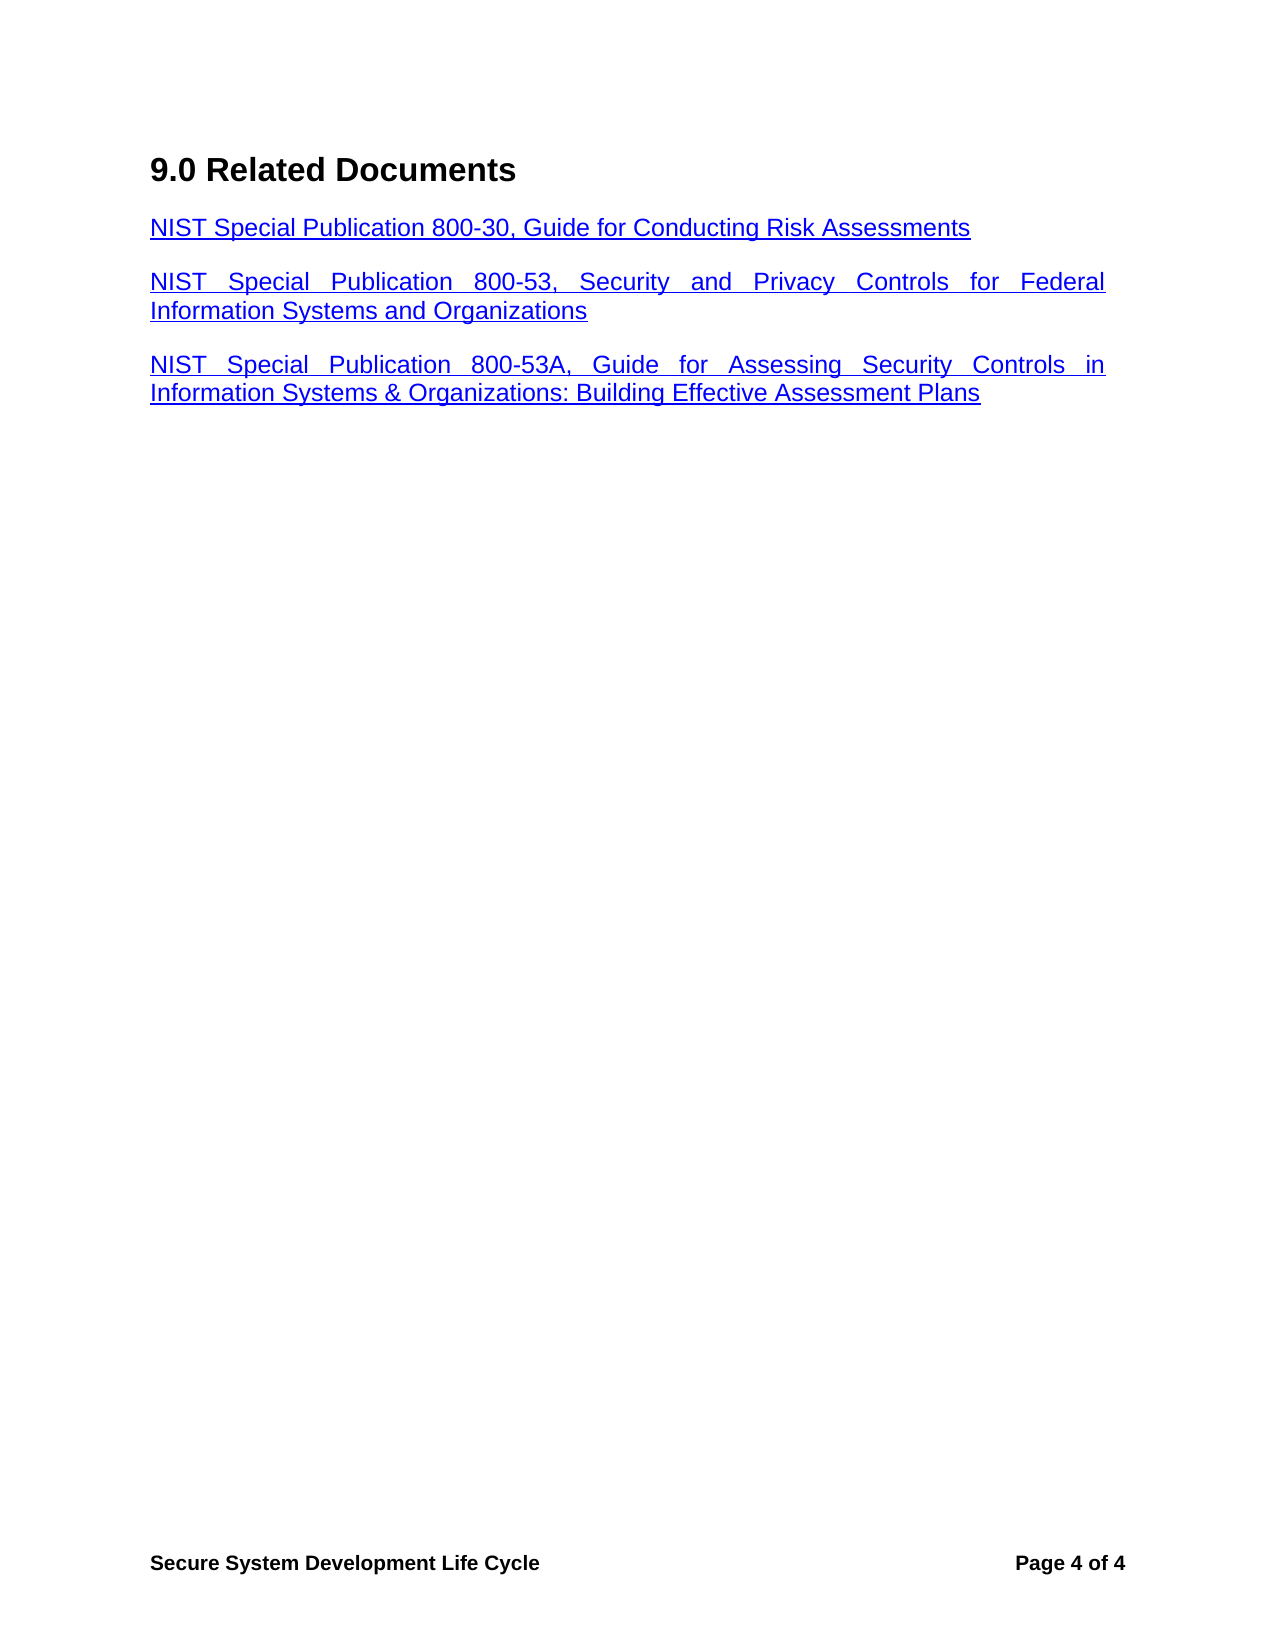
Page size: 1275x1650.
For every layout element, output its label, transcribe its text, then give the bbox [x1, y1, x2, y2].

text NIST Special Publication 800-53A, Guide for Assessing Security Controls in Information Systems & Organizations: Building Effective Assessment Plans [150, 350, 1107, 407]
subtitle 9.0 Related Documents [150, 150, 1153, 188]
text NIST Special Publication 800-53, Security and Privacy Controls for Federal Information Systems and Organizations [150, 267, 1107, 325]
text NIST Special Publication 800-30, Guide for Conducting Risk Assessments [150, 213, 1107, 242]
